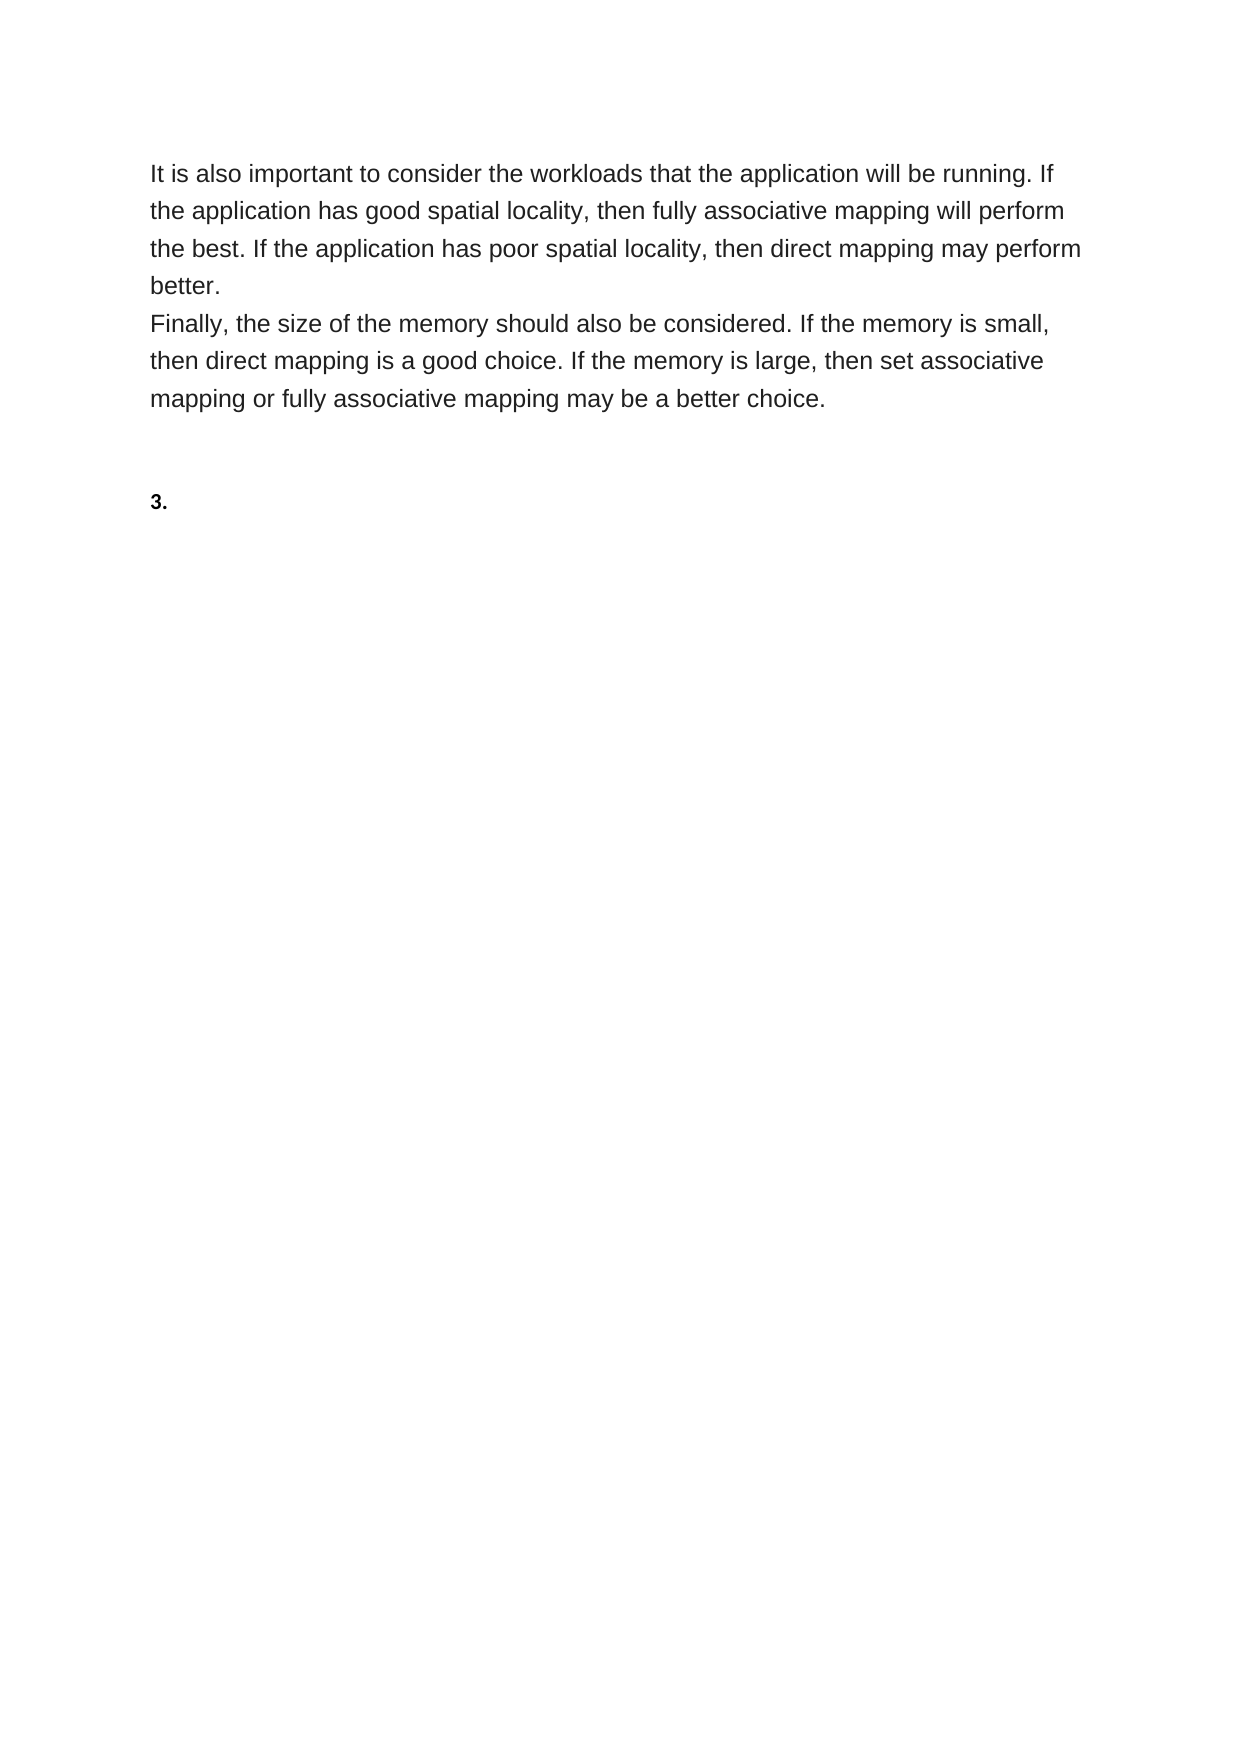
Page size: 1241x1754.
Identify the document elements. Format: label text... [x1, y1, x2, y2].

text 3. [150, 487, 1090, 516]
text It is also important to consider the workloads that the application will be running. If the application has good spatial locality, then fully associative mapping will perform the best. If the application has poor spatial locality, then direct mapping may perform better. [150, 150, 1090, 300]
text Finally, the size of the memory should also be considered. If the memory is small, then direct mapping is a good choice. If the memory is large, then set associative mapping or fully associative mapping may be a better choice. [150, 300, 1090, 412]
